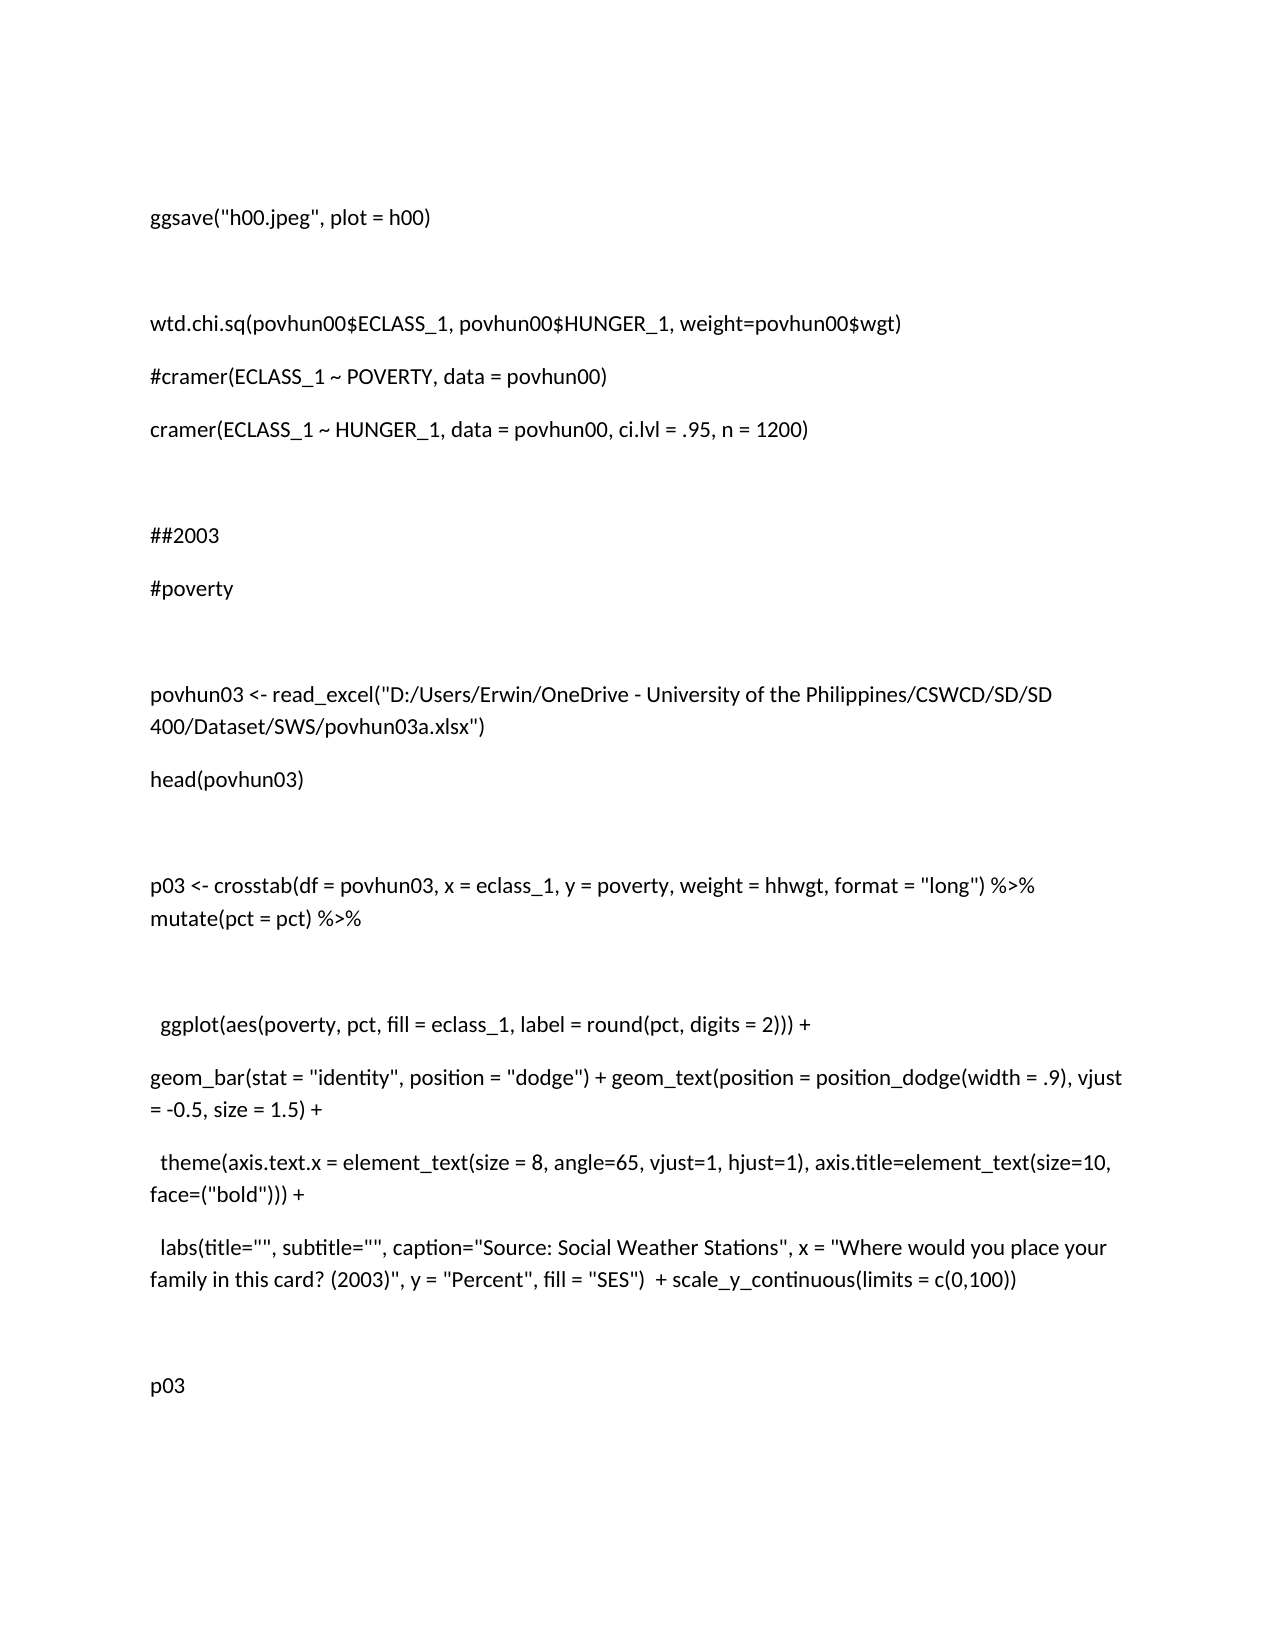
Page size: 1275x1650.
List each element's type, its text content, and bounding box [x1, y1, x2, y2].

text ggsave("h00.jpeg", plot = h00) [150, 203, 1125, 231]
text theme(axis.text.x = element_text(size = 8, angle=65, vjust=1, hjust=1), axis.title=element_text(size=10, face=("bold"))) + [150, 1148, 1125, 1208]
text cramer(ECLASS_1 ~ HUNGER_1, data = povhun00, ci.lvl = .95, n = 1200) [150, 415, 1125, 443]
text head(povhun03) [150, 765, 1125, 793]
text labs(title="", subtitle="", caption="Source: Social Weather Stations", x = "Where would you place your family in this card? (2003)", y = "Percent", fill = "SES") + scale_y_continuous(limits = c(0,100)) [150, 1233, 1125, 1293]
text povhun03 <- read_excel("D:/Users/Erwin/OneDrive - University of the Philippines/CSWCD/SD/SD 400/Dataset/SWS/povhun03a.xlsx") [150, 680, 1125, 740]
text ##2003 [150, 521, 1125, 549]
text geom_bar(stat = "identity", position = "dodge") + geom_text(position = position_dodge(width = .9), vjust = -0.5, size = 1.5) + [150, 1063, 1125, 1123]
text p03 [150, 1371, 1125, 1399]
text ggplot(aes(poverty, pct, fill = eclass_1, label = round(pct, digits = 2))) + [150, 1010, 1125, 1038]
text #poverty [150, 574, 1125, 602]
text #cramer(ECLASS_1 ~ POVERTY, data = povhun00) [150, 362, 1125, 390]
text wtd.chi.sq(povhun00$ECLASS_1, povhun00$HUNGER_1, weight=povhun00$wgt) [150, 309, 1125, 337]
text p03 <- crosstab(df = povhun03, x = eclass_1, y = poverty, weight = hhwgt, format = "long") %>% mutate(pct = pct) %>% [150, 871, 1125, 932]
